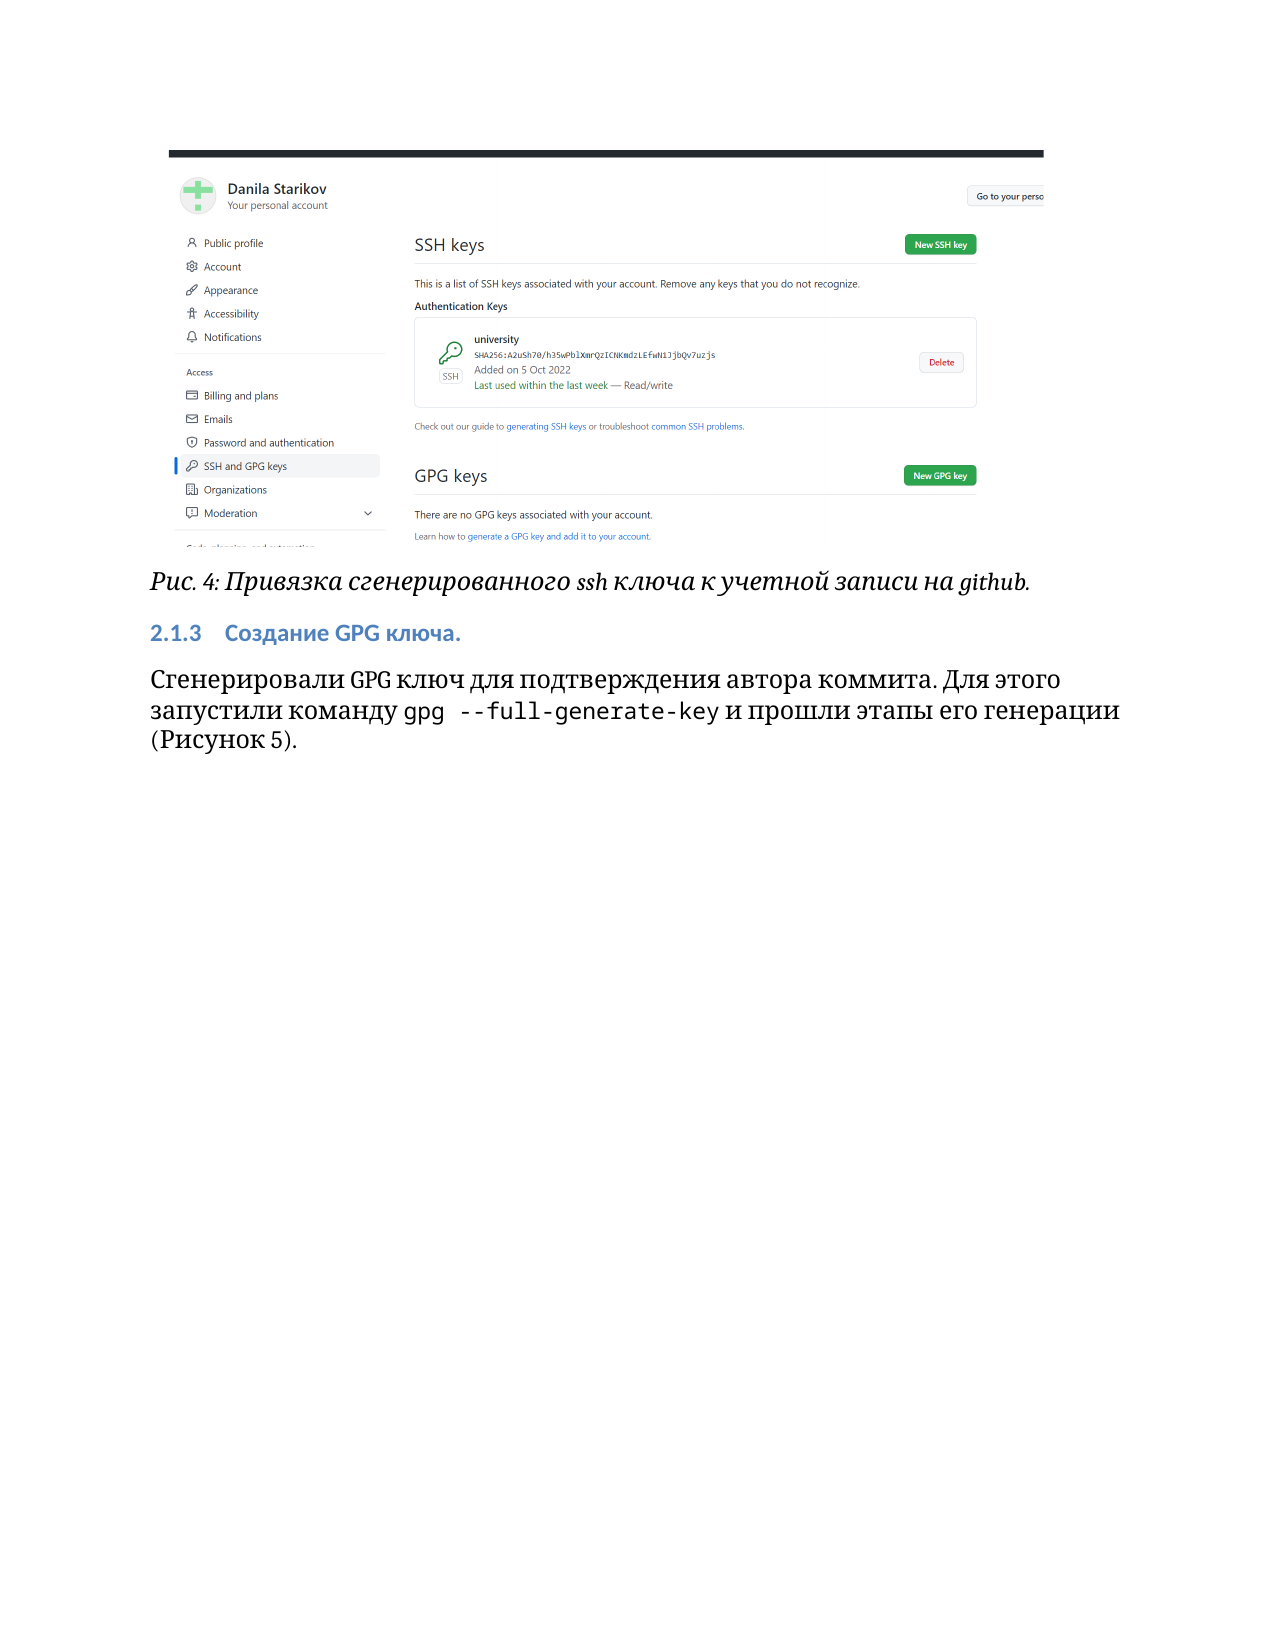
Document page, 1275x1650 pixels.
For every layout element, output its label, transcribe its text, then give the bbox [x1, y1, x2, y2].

subtitle 2.1.3 Создание GPG ключа. [150, 617, 1125, 648]
text Рис. 4: Привязка сгенерированного ssh ключа к учетной записи на github. [150, 568, 1125, 596]
text Сгенерировали GPG ключ для подтверждения автора коммита. Для этого запустили команду gpg --full-generate-key и прошли этапы его генерации (Рисунок 5). [150, 666, 1125, 755]
picture [168, 150, 1044, 547]
